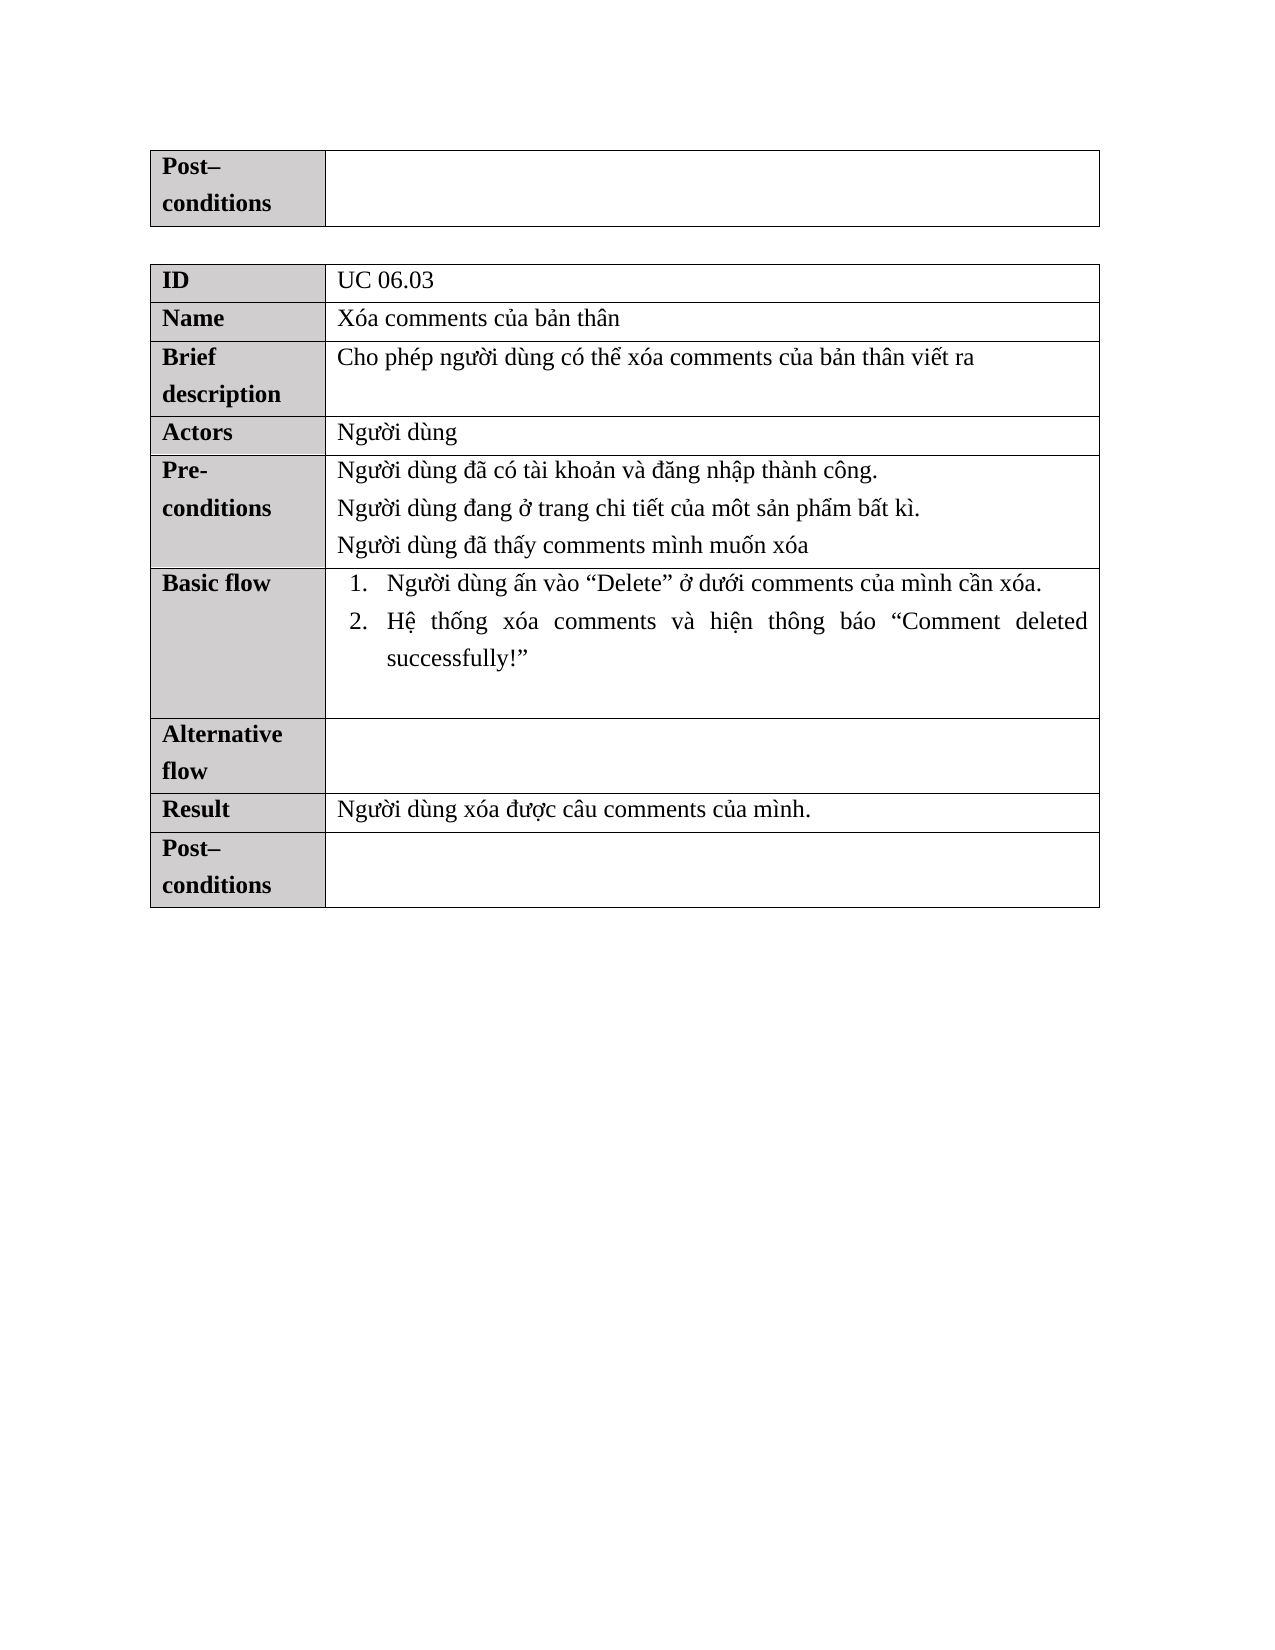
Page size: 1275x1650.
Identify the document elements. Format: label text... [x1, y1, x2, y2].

table_cell Người dùng xóa được câu comments của mình. [326, 794, 1099, 832]
table_cell Actors [151, 417, 325, 454]
table_cell Name [151, 303, 325, 341]
table_cell Người dùng ấn vào “Delete” ở dưới comments của mình cần xóa. Hệ thống xóa comments và hiện thông báo “Comment deleted successfully!” [326, 569, 1099, 718]
table_cell Basic flow [151, 569, 325, 718]
table_cell Người dùng đã có tài khoản và đăng nhập thành công. Người dùng đang ở trang chi tiết của môt sản phẩm bất kì. Người dùng đã thấy comments mình muốn xóa [326, 456, 1099, 567]
table_cell Result [151, 794, 325, 832]
table_cell [326, 833, 1099, 907]
table_cell Pre-conditions [151, 456, 325, 567]
table_header ID [151, 265, 325, 302]
table_cell Người dùng [326, 417, 1099, 454]
table_cell Xóa comments của bản thân [326, 303, 1099, 341]
table_cell [326, 719, 1099, 793]
table_cell [326, 151, 1099, 226]
table_cell Post– conditions [151, 151, 325, 226]
table_cell Cho phép người dùng có thể xóa comments của bản thân viết ra [326, 342, 1099, 416]
table_cell Brief description [151, 342, 325, 416]
table_cell Post– conditions [151, 833, 325, 907]
table_header UC 06.03 [326, 265, 1099, 302]
table_cell Alternative flow [151, 719, 325, 793]
